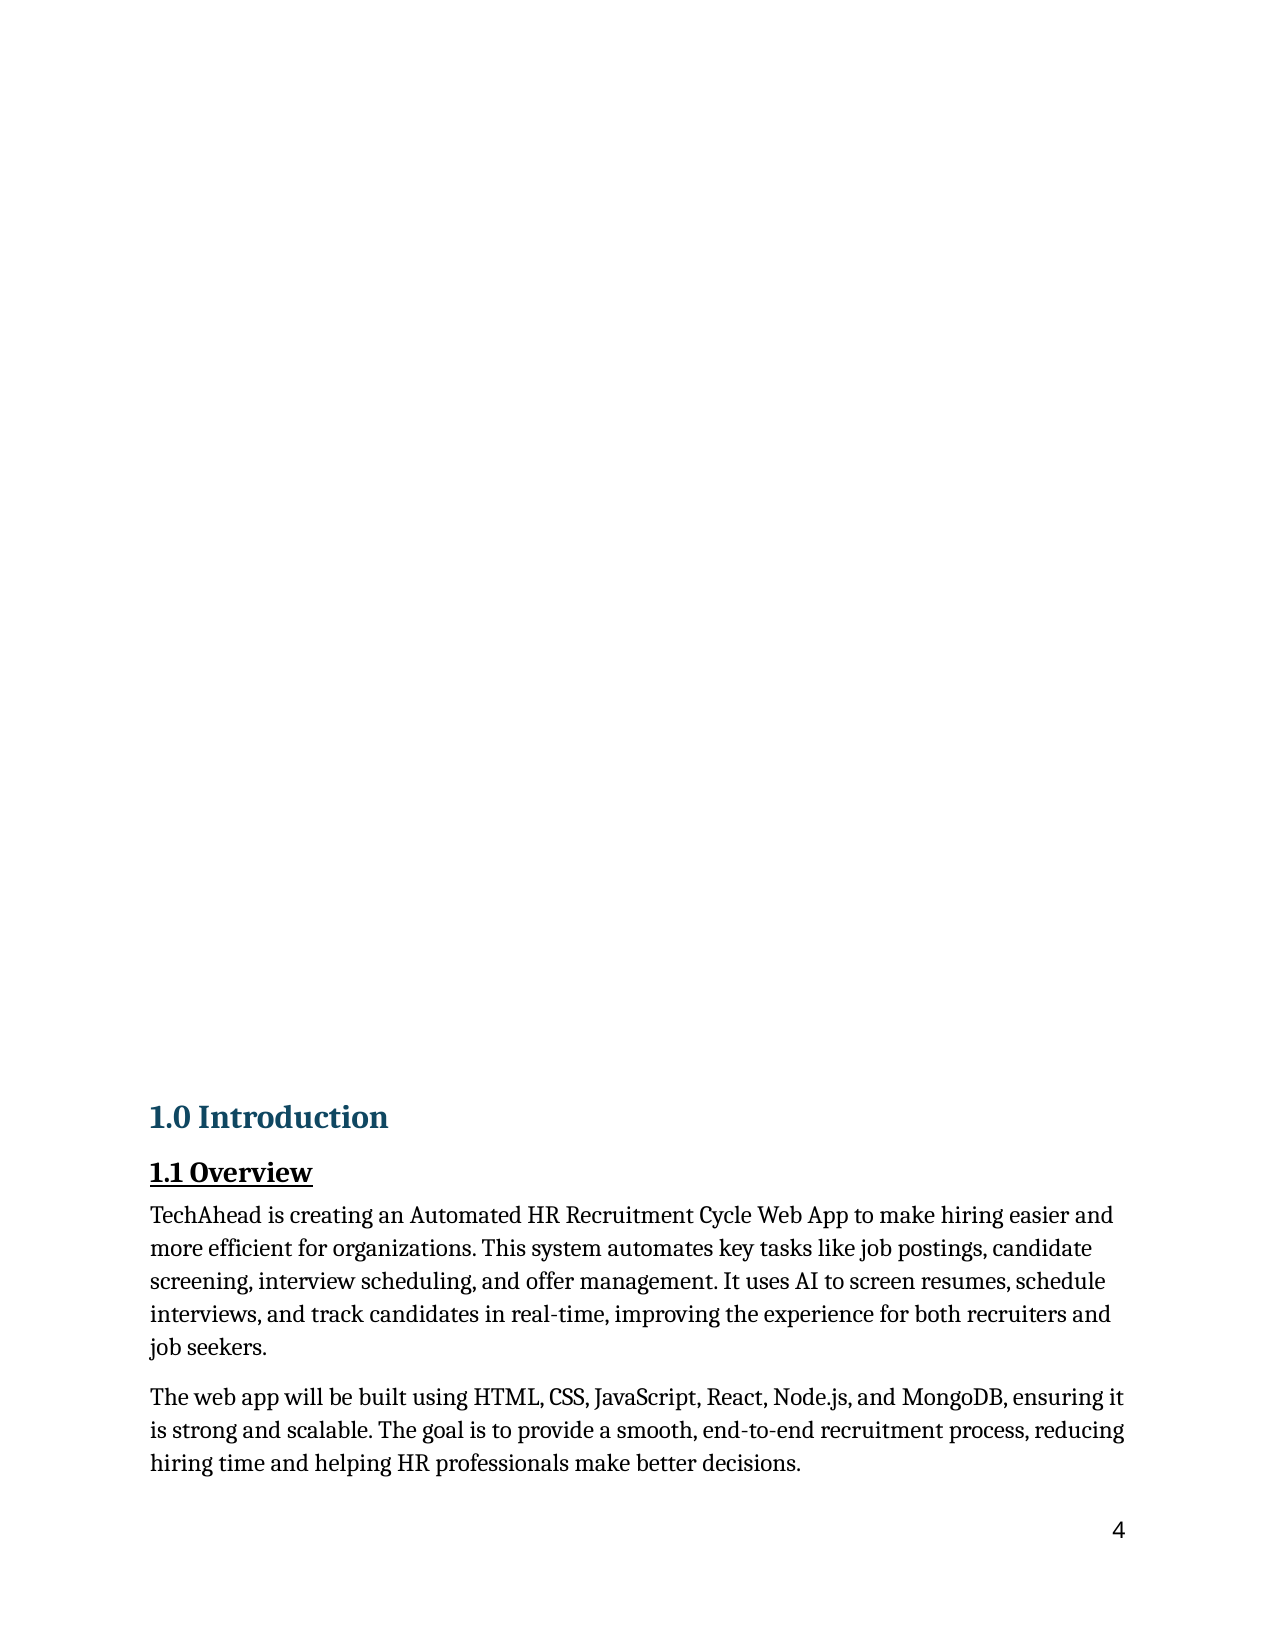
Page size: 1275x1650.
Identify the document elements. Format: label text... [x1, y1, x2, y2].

text TechAhead is creating an Automated HR Recruitment Cycle Web App to make hiring easier and more efficient for organizations. This system automates key tasks like job postings, candidate screening, interview scheduling, and offer management. It uses AI to screen resumes, schedule interviews, and track candidates in real-time, improving the experience for both recruiters and job seekers. [150, 1201, 1125, 1362]
subtitle 1.1 Overview [150, 1157, 1125, 1190]
text The web app will be built using HTML, CSS, JavaScript, React, Node.js, and MongoDB, ensuring it is strong and scalable. The goal is to provide a smooth, end-to-end recruitment process, reducing hiring time and helping HR professionals make better decisions. [150, 1383, 1125, 1478]
subtitle 1.0 Introduction [150, 1098, 1125, 1137]
